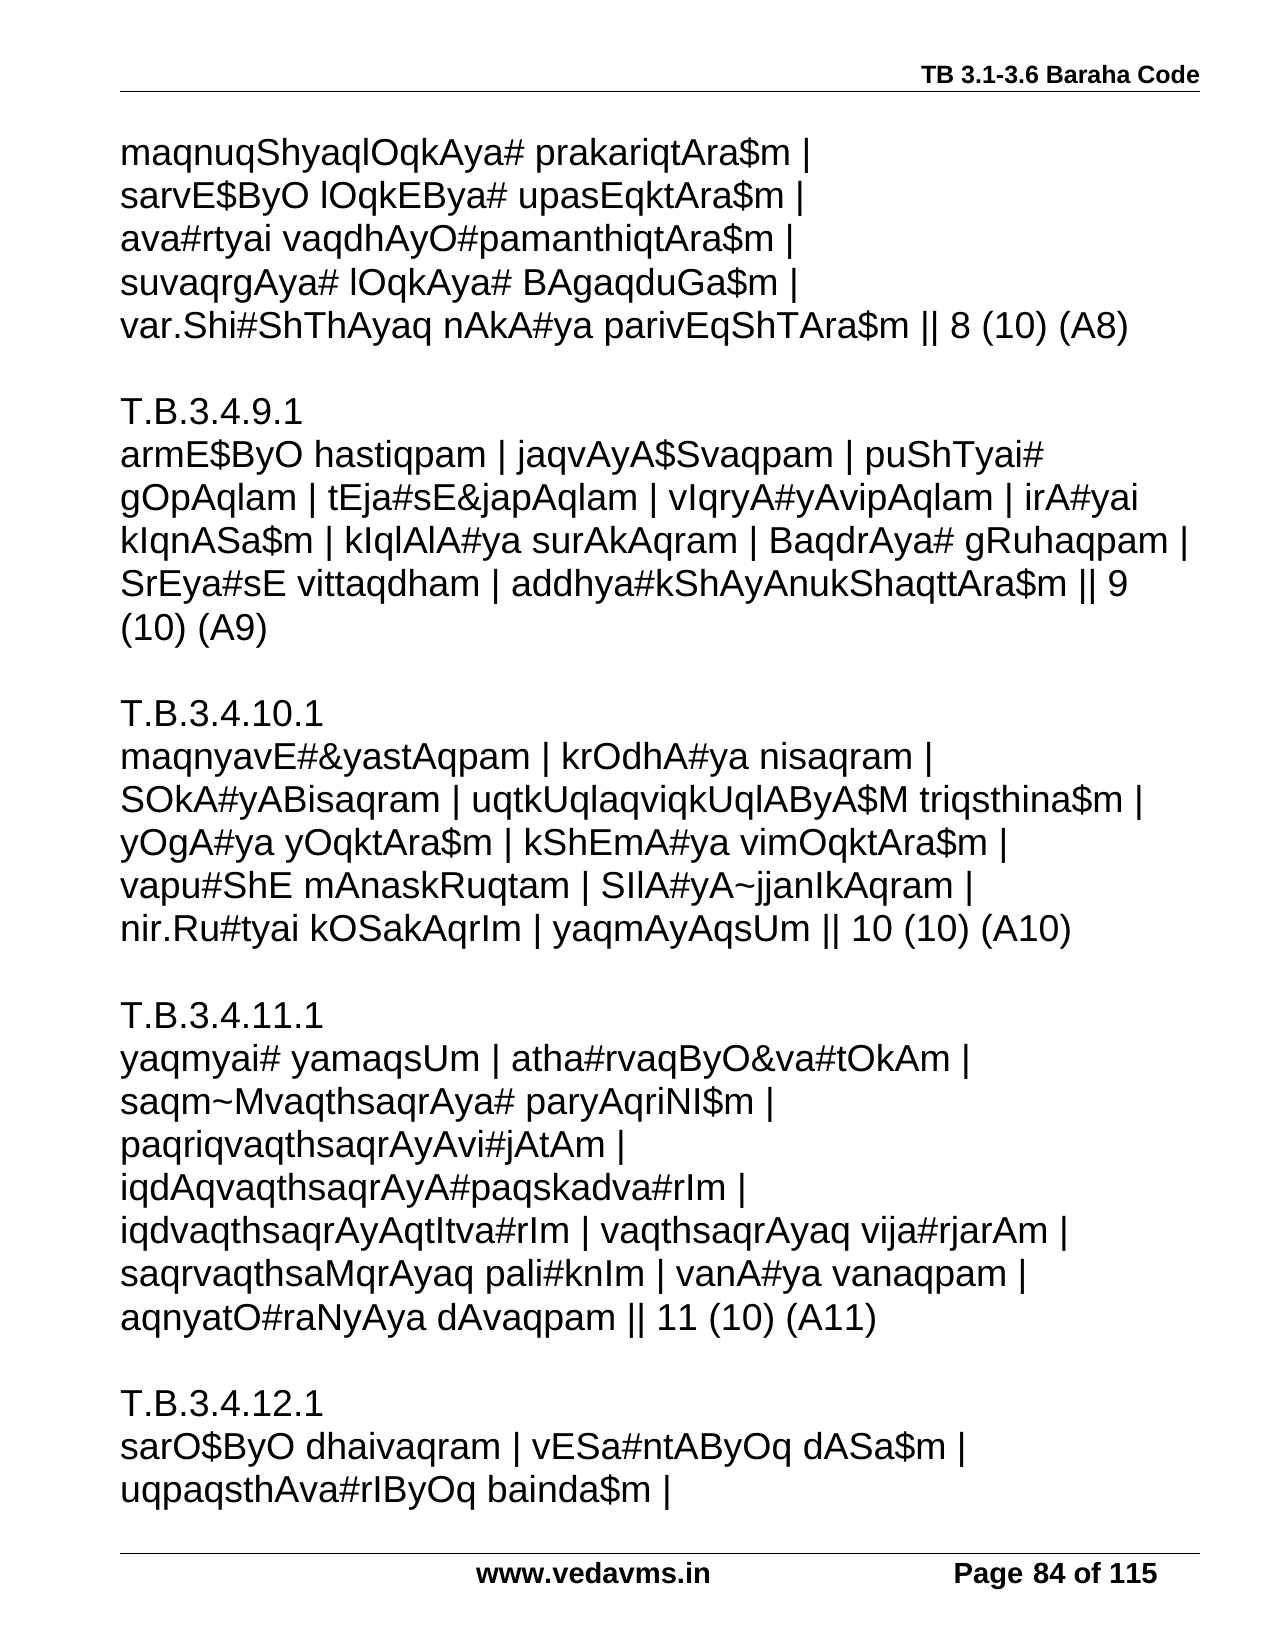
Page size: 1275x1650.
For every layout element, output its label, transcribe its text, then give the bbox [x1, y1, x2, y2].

text suvaqrgAya# lOqkAya# BAgaqduGa$m | [120, 260, 1200, 303]
text maqnuqShyaqlOqkAya# prakariqtAra$m | [120, 130, 1200, 173]
text saqrvaqthsaMqrAyaq pali#knIm | vanA#ya vanaqpam | [120, 1252, 1200, 1295]
text sarvE$ByO lOqkEBya# upasEqktAra$m | [120, 173, 1200, 217]
text vapu#ShE mAnaskRuqtam | SIlA#yA~jjanIkAqram | [120, 863, 1200, 907]
text sarO$ByO dhaivaqram | vESa#ntAByOq dASa$m | uqpaqsthAva#rIByOq bainda$m | [120, 1424, 1200, 1510]
text armE$ByO hastiqpam | jaqvAyA$Svaqpam | puShTyai# gOpAqlam | tEja#sE&japAqlam | vIqryA#yAvipAqlam | irA#yai kIqnASa$m | kIqlAlA#ya surAkAqram | BaqdrAya# gRuhaqpam | SrEya#sE vittaqdham | addhya#kShAyAnukShaqttAra$m || 9 (10) (A9) [120, 432, 1200, 648]
text var.Shi#ShThAyaq nAkA#ya parivEqShTAra$m || 8 (10) (A8) [120, 303, 1200, 346]
text paqriqvaqthsaqrAyAvi#jAtAm | iqdAqvaqthsaqrAyA#paqskadva#rIm | [120, 1122, 1200, 1208]
text nir.Ru#tyai kOSakAqrIm | yaqmAyAqsUm || 10 (10) (A10) [120, 907, 1200, 950]
text maqnyavE#&yastAqpam | krOdhA#ya nisaqram | SOkA#yABisaqram | uqtkUqlaqviqkUqlAByA$M triqsthina$m | yOgA#ya yOqktAra$m | kShEmA#ya vimOqktAra$m | [120, 734, 1200, 863]
text T.B.3.4.10.1 [120, 691, 1200, 734]
text yaqmyai# yamaqsUm | atha#rvaqByO&va#tOkAm | saqm~MvaqthsaqrAya# paryAqriNI$m | [120, 1036, 1200, 1122]
text T.B.3.4.11.1 [120, 993, 1200, 1036]
text ava#rtyai vaqdhAyO#pamanthiqtAra$m | [120, 217, 1200, 260]
text T.B.3.4.12.1 [120, 1381, 1200, 1424]
text iqdvaqthsaqrAyAqtItva#rIm | vaqthsaqrAyaq vija#rjarAm | [120, 1208, 1200, 1252]
text T.B.3.4.9.1 [120, 389, 1200, 432]
text aqnyatO#raNyAya dAvaqpam || 11 (10) (A11) [120, 1295, 1200, 1338]
